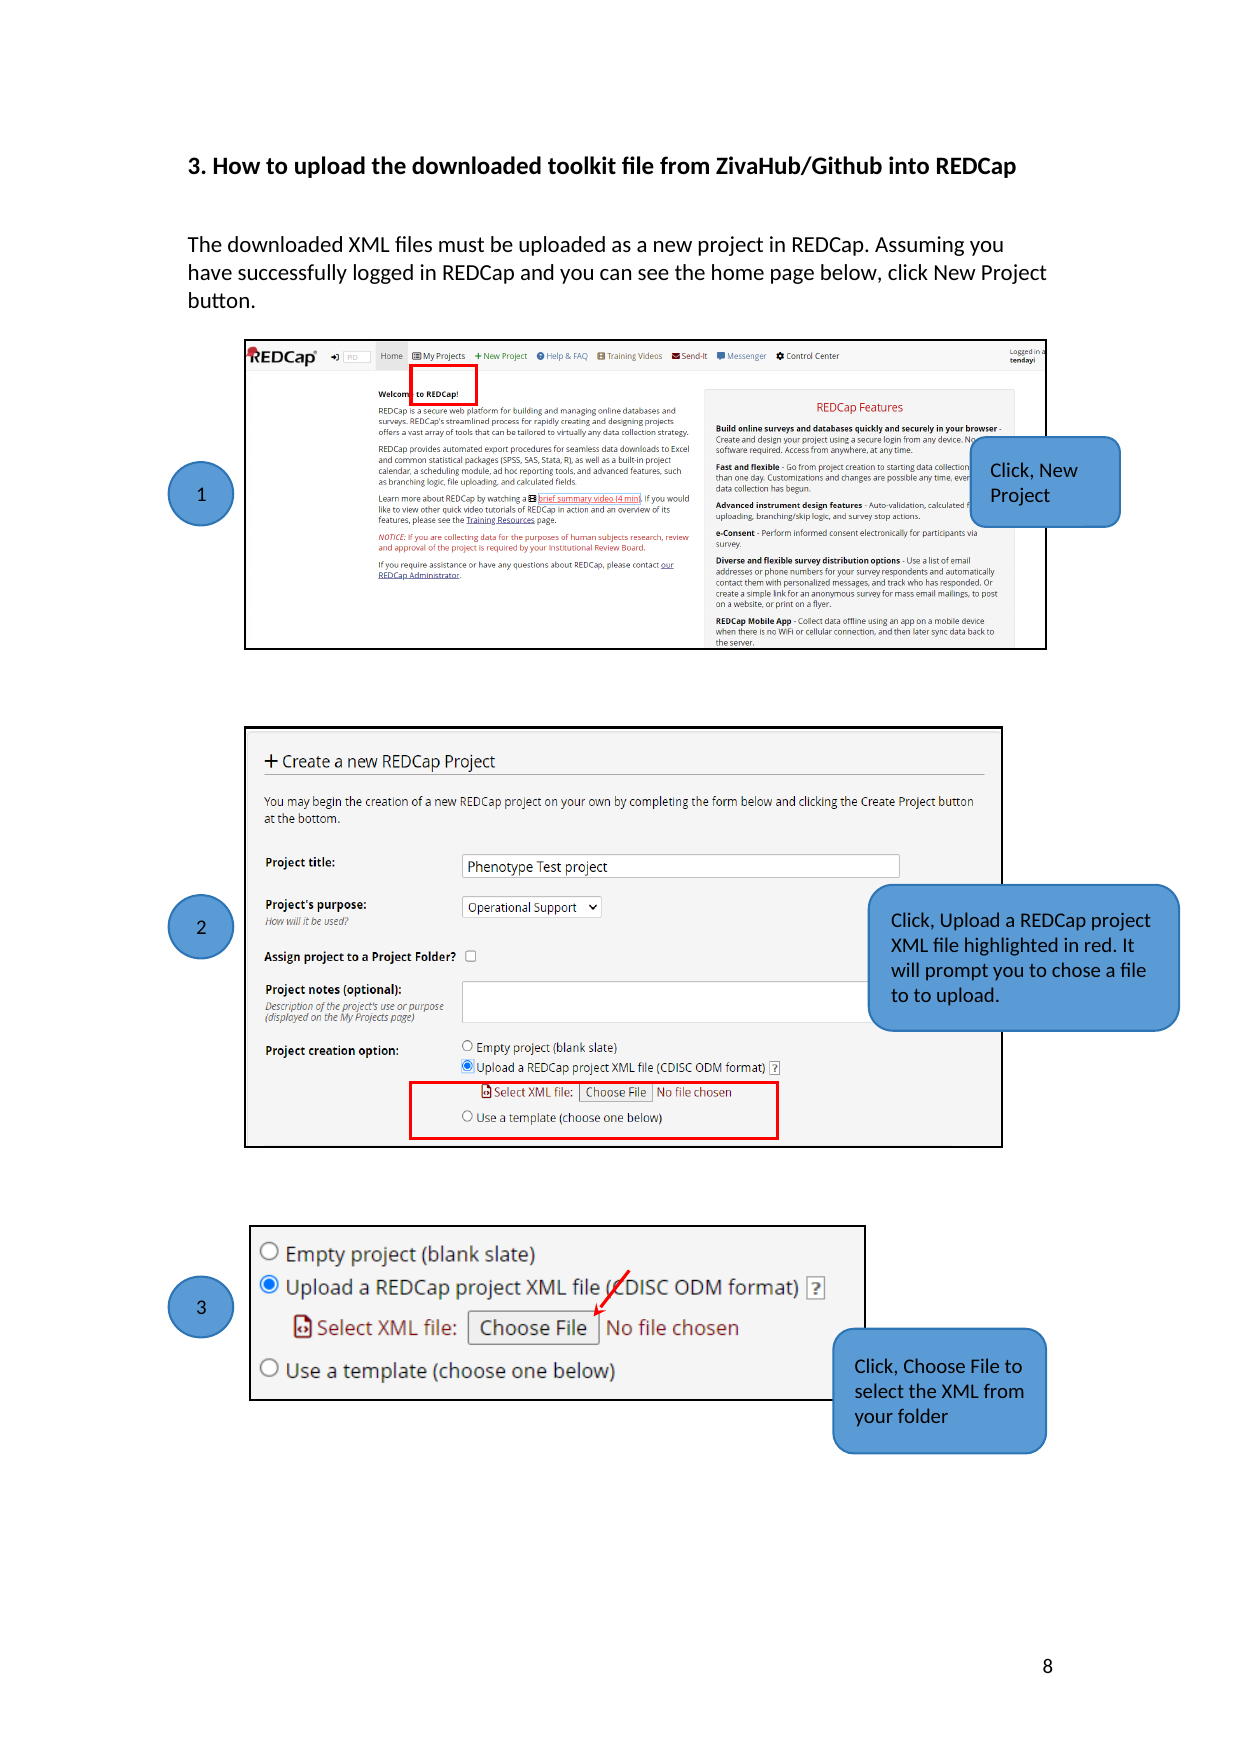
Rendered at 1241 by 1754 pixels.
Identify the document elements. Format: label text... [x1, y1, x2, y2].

picture [246, 341, 1045, 648]
picture [246, 729, 1001, 1146]
subtitle 3. How to upload the downloaded toolkit file from ZivaHub/Github into REDCap [187, 150, 1053, 181]
text The downloaded XML files must be uploaded as a new project in REDCap. Assuming you have successfully logged in REDCap and you can see the home page below, click New Project button. [187, 230, 1053, 314]
picture [251, 1227, 864, 1399]
